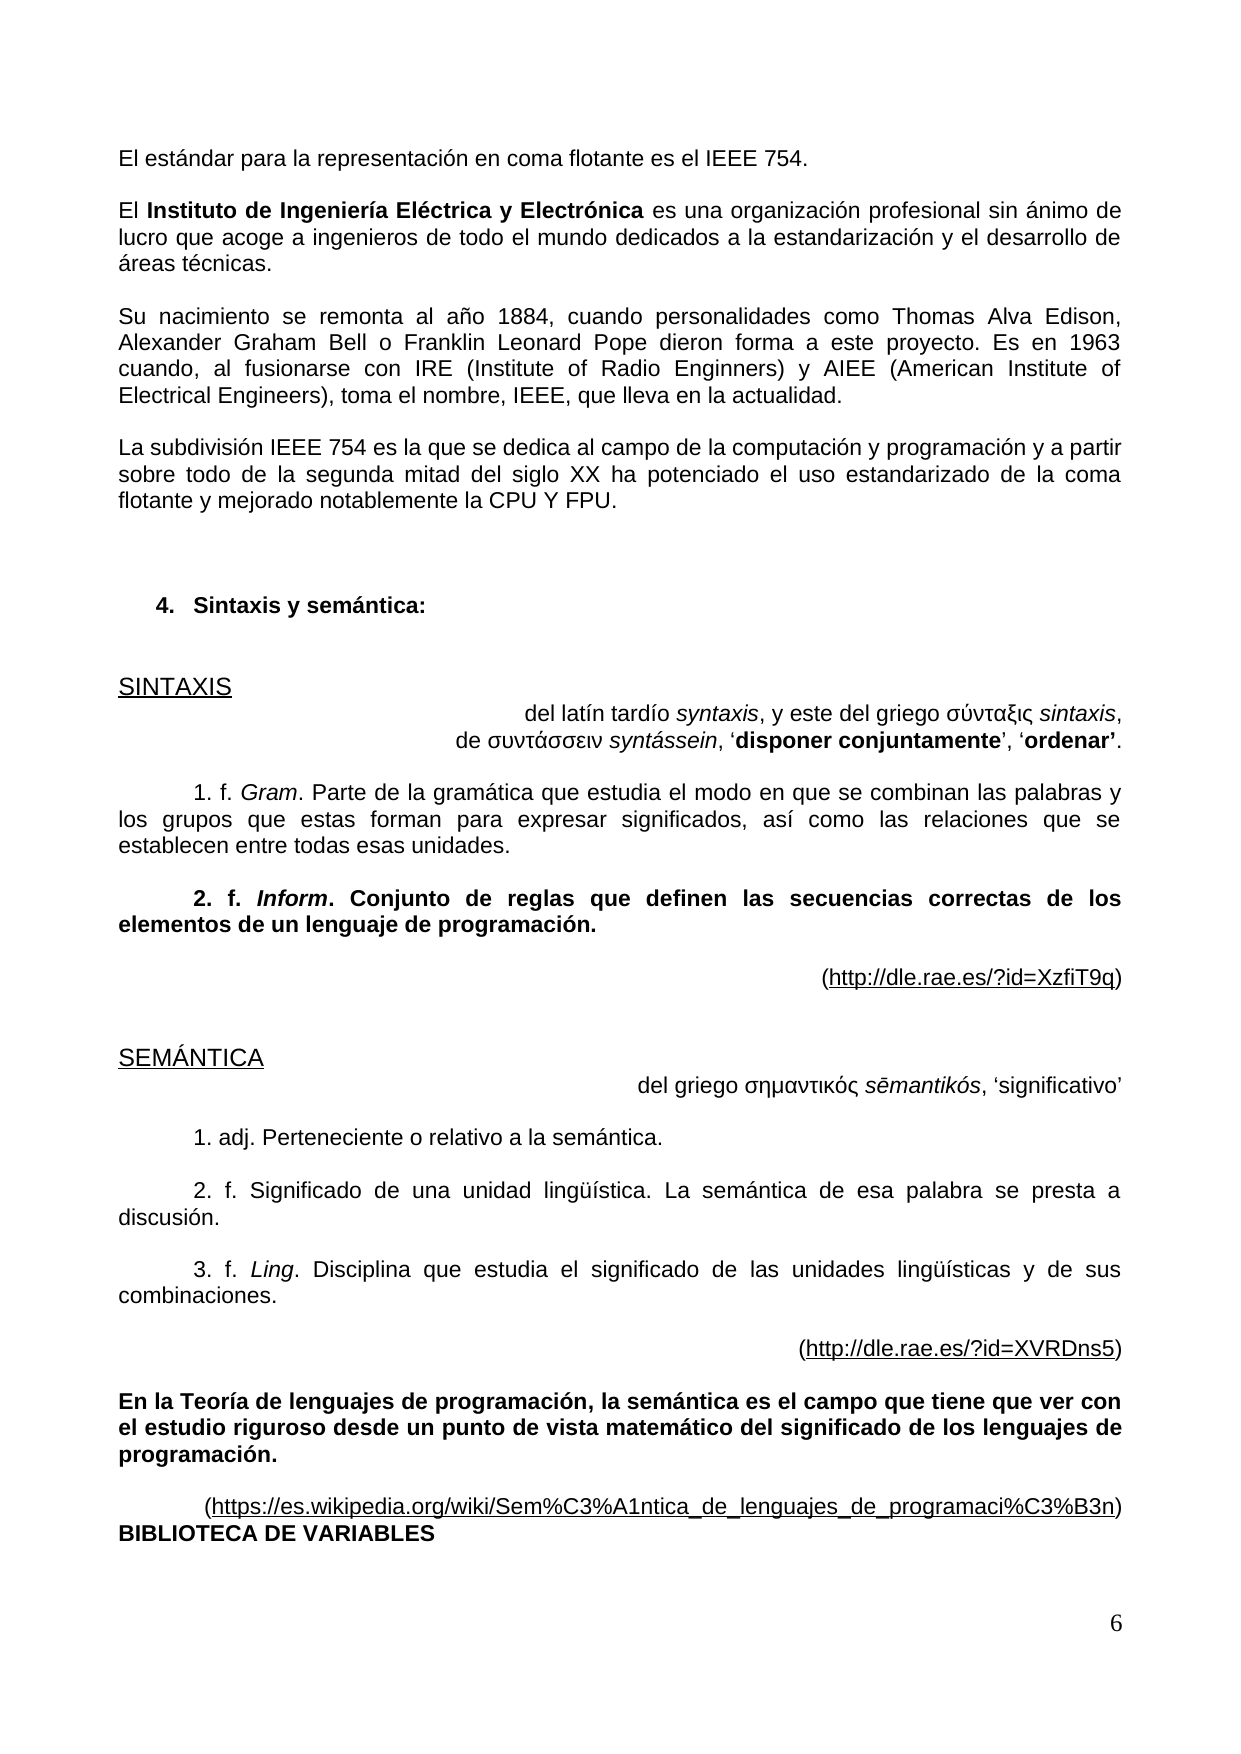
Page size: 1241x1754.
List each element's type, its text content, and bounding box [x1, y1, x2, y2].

text En la Teoría de lenguajes de programación, la semántica es el campo que tiene que ver con el estudio riguroso desde un punto de vista matemático del significado de los lenguajes de programación. [118, 1388, 1122, 1467]
text (http://dle.rae.es/?id=XzfiT9q) [118, 964, 1122, 990]
text El estándar para la representación en coma flotante es el IEEE 754. [118, 144, 1122, 171]
text Su nacimiento se remonta al año 1884, cuando personalidades como Thomas Alva Edison, Alexander Graham Bell o Franklin Leonard Pope dieron forma a este proyecto. Es en 1963 cuando, al fusionarse con IRE (Institute of Radio Enginners) y AIEE (American Institute of Electrical Engineers), toma el nombre, IEEE, que lleva en la actualidad. [118, 303, 1122, 408]
text El Instituto de Ingeniería Eléctrica y Electrónica es una organización profesional sin ánimo de lucro que acoge a ingenieros de todo el mundo dedicados a la estandarización y el desarrollo de áreas técnicas. [118, 197, 1122, 276]
text del griego σημαντικός sēmantikós, ‘significativo’ [118, 1072, 1122, 1098]
text 1. f. Gram. Parte de la gramática que estudia el modo en que se combinan las palabras y los grupos que estas forman para expresar significados, así como las relaciones que se establecen entre todas esas unidades. [118, 779, 1122, 858]
text (https://es.wikipedia.org/wiki/Sem%C3%A1ntica_de_lenguajes_de_programaci%C3%B3n) [118, 1493, 1122, 1520]
text del latín tardío syntaxis, y este del griego σύνταξις sintaxis, de συντάσσειν syntássein, ‘disponer conjuntamente’, ‘ordenar’. [118, 700, 1122, 753]
text SEMÁNTICA [118, 1043, 1122, 1072]
text La subdivisión IEEE 754 es la que se dedica al campo de la computación y programación y a partir sobre todo de la segunda mitad del siglo XX ha potenciado el uso estandarizado de la coma flotante y mejorado notablemente la CPU Y FPU. [118, 434, 1122, 513]
text 2. f. Significado de una unidad lingüística. La semántica de esa palabra se presta a discusión. [118, 1177, 1122, 1230]
text 1. adj. Perteneciente o relativo a la semántica. [118, 1124, 1122, 1151]
text SINTAXIS [118, 672, 1122, 700]
text (http://dle.rae.es/?id=XVRDns5) [118, 1335, 1122, 1362]
text BIBLIOTECA DE VARIABLES [118, 1520, 1122, 1546]
text 3. f. Ling. Disciplina que estudia el significado de las unidades lingüísticas y de sus combinaciones. [118, 1256, 1122, 1309]
text 2. f. Inform. Conjunto de reglas que definen las secuencias correctas de los elementos de un lenguaje de programación. [118, 885, 1122, 937]
list Sintaxis y semántica: [156, 592, 1122, 619]
